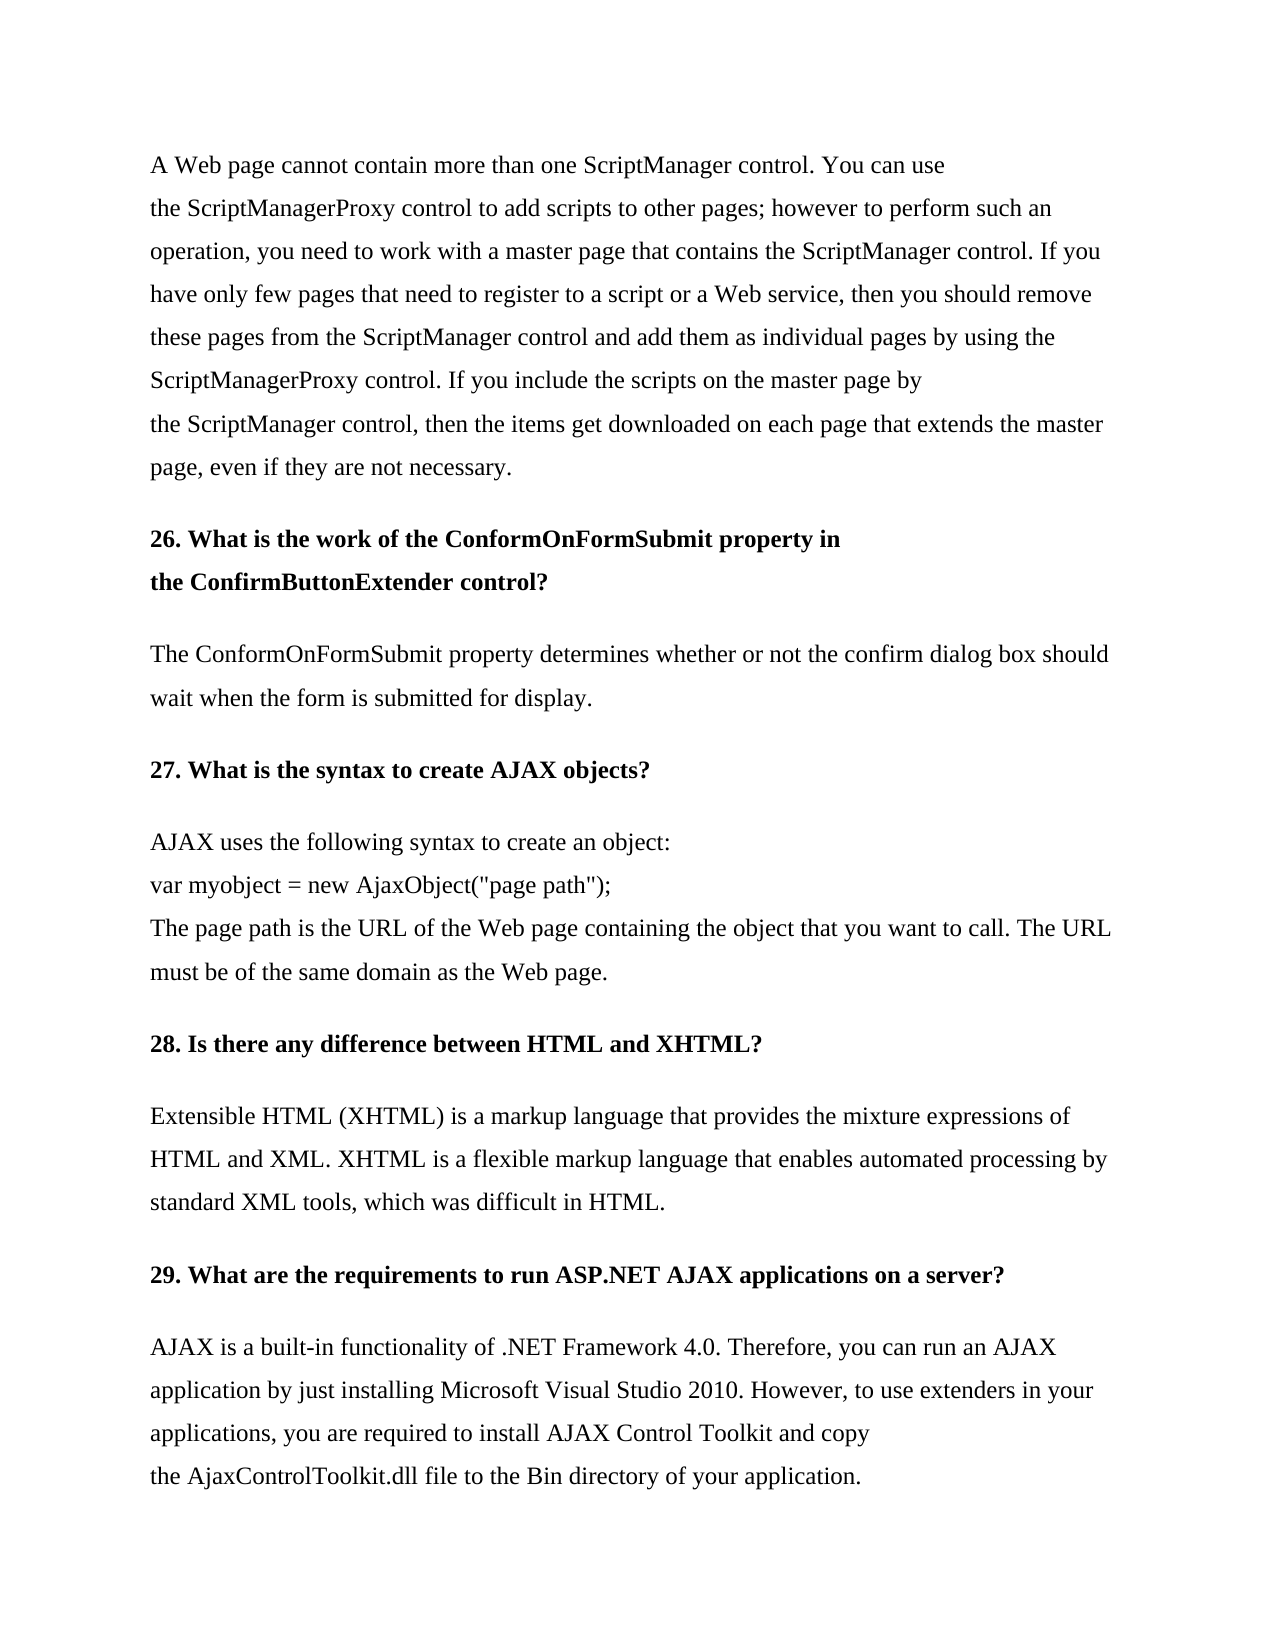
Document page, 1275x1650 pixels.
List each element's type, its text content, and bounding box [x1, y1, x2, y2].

text AJAX is a built-in functionality of .NET Framework 4.0. Therefore, you can run an AJAX application by just installing Microsoft Visual Studio 2010. However, to use extenders in your applications, you are required to install AJAX Control Toolkit and copy the AjaxControlToolkit.dll file to the Bin directory of your application. [150, 1332, 1125, 1490]
text A Web page cannot contain more than one ScriptManager control. You can use the ScriptManagerProxy control to add scripts to other pages; however to perform such an operation, you need to work with a master page that contains the ScriptManager control. If you have only few pages that need to register to a script or a Web service, then you should remove these pages from the ScriptManager control and add them as individual pages by using the ScriptManagerProxy control. If you include the scripts on the master page by the ScriptManager control, then the items get downloaded on each page that extends the master page, even if they are not necessary. [150, 150, 1125, 481]
text 27. What is the syntax to create AJAX objects? [150, 755, 1125, 784]
text 26. What is the work of the ConformOnFormSubmit property in the ConfirmButtonExtender control? [150, 524, 1125, 596]
text The ConformOnFormSubmit property determines whether or not the confirm dialog box should wait when the form is submitted for display. [150, 639, 1125, 711]
text 29. What are the requirements to run ASP.NET AJAX applications on a server? [150, 1260, 1125, 1288]
text AJAX uses the following syntax to create an object: var myobject = new AjaxObject("page path"); The page path is the URL of the Web page containing the object that you want to call. The URL must be of the same domain as the Web page. [150, 827, 1125, 985]
text 28. Is there any difference between HTML and XHTML? [150, 1029, 1125, 1058]
text Extensible HTML (XHTML) is a markup language that provides the mixture expressions of HTML and XML. XHTML is a flexible markup language that enables automated processing by standard XML tools, which was difficult in HTML. [150, 1101, 1125, 1216]
